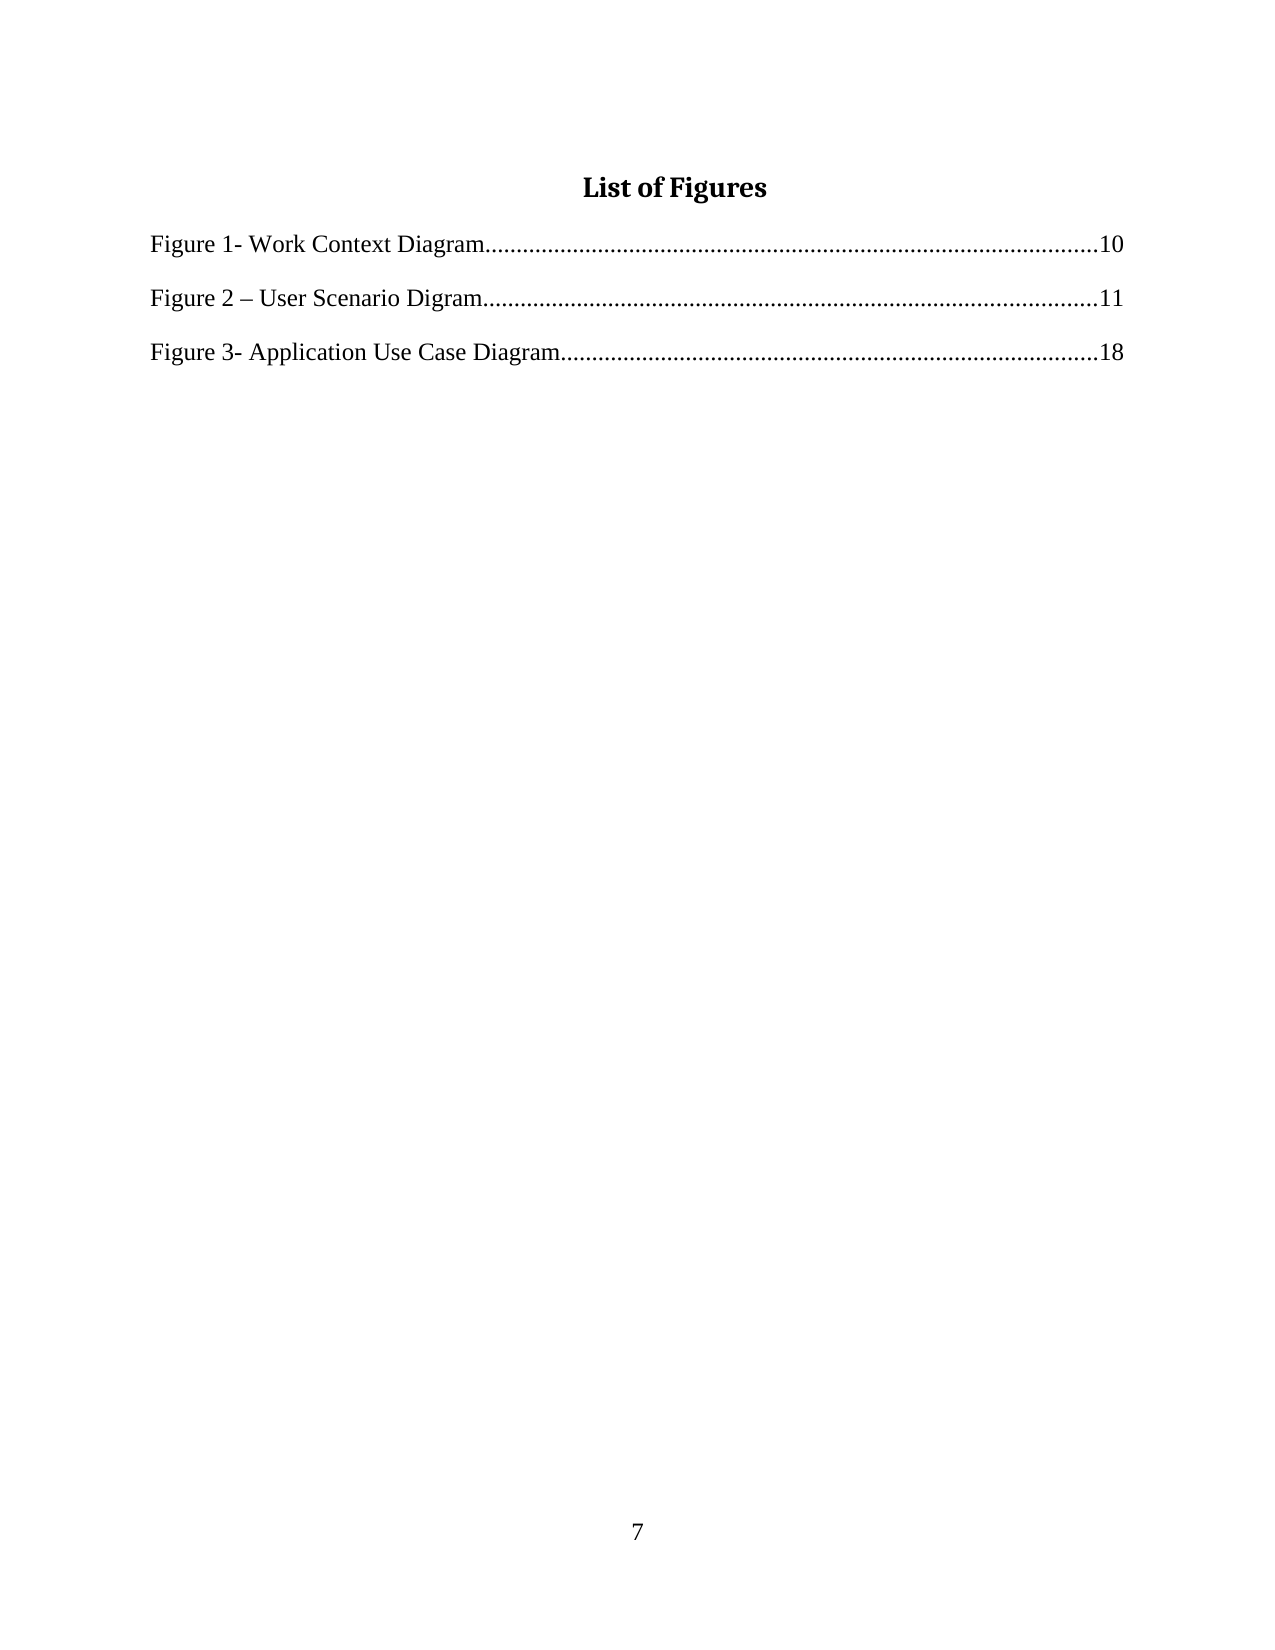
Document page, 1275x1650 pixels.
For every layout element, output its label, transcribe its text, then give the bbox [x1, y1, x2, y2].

text Figure 3- Application Use Case Diagram 18 [150, 337, 1125, 366]
subtitle List of Figures [225, 171, 1125, 204]
text Figure 1- Work Context Diagram 10 [150, 229, 1125, 258]
text Figure 2 – User Scenario Digram 11 [150, 283, 1125, 312]
